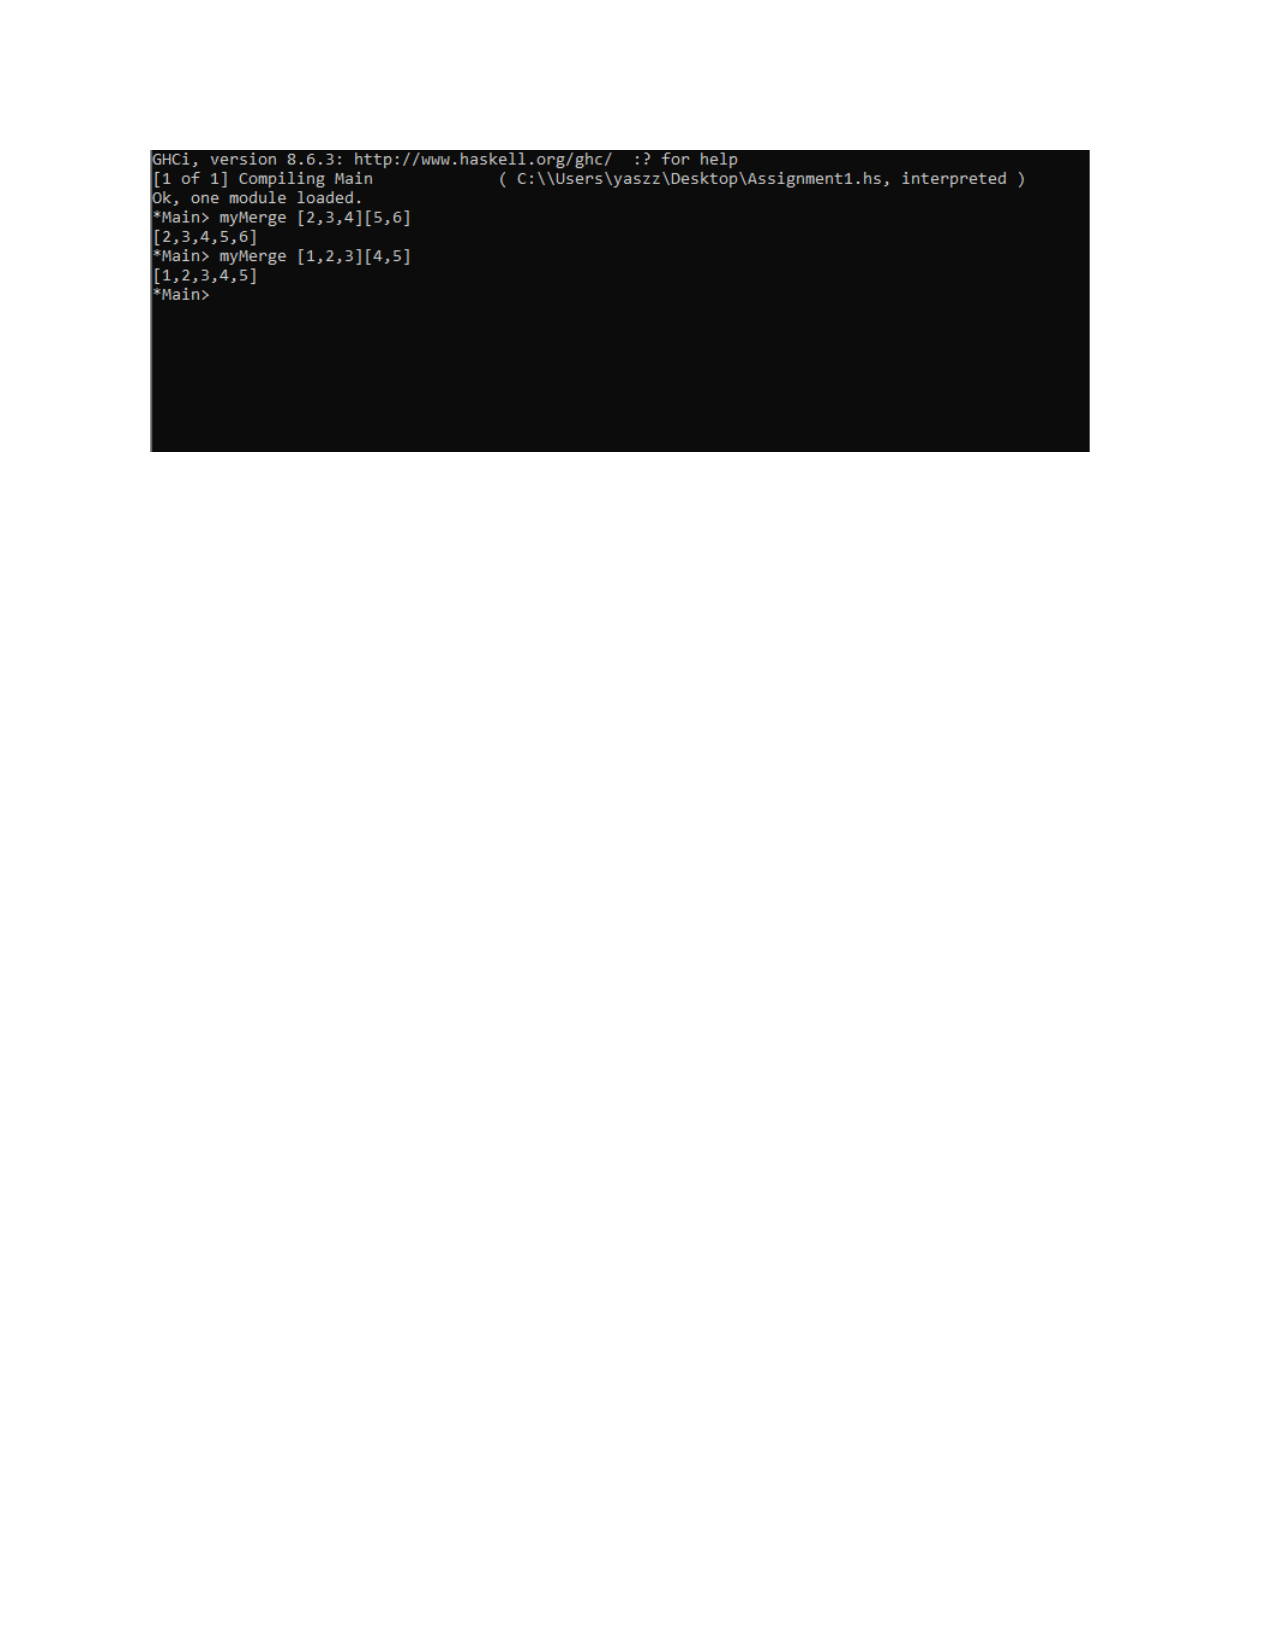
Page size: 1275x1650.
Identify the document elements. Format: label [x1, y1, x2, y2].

picture [150, 150, 1090, 452]
